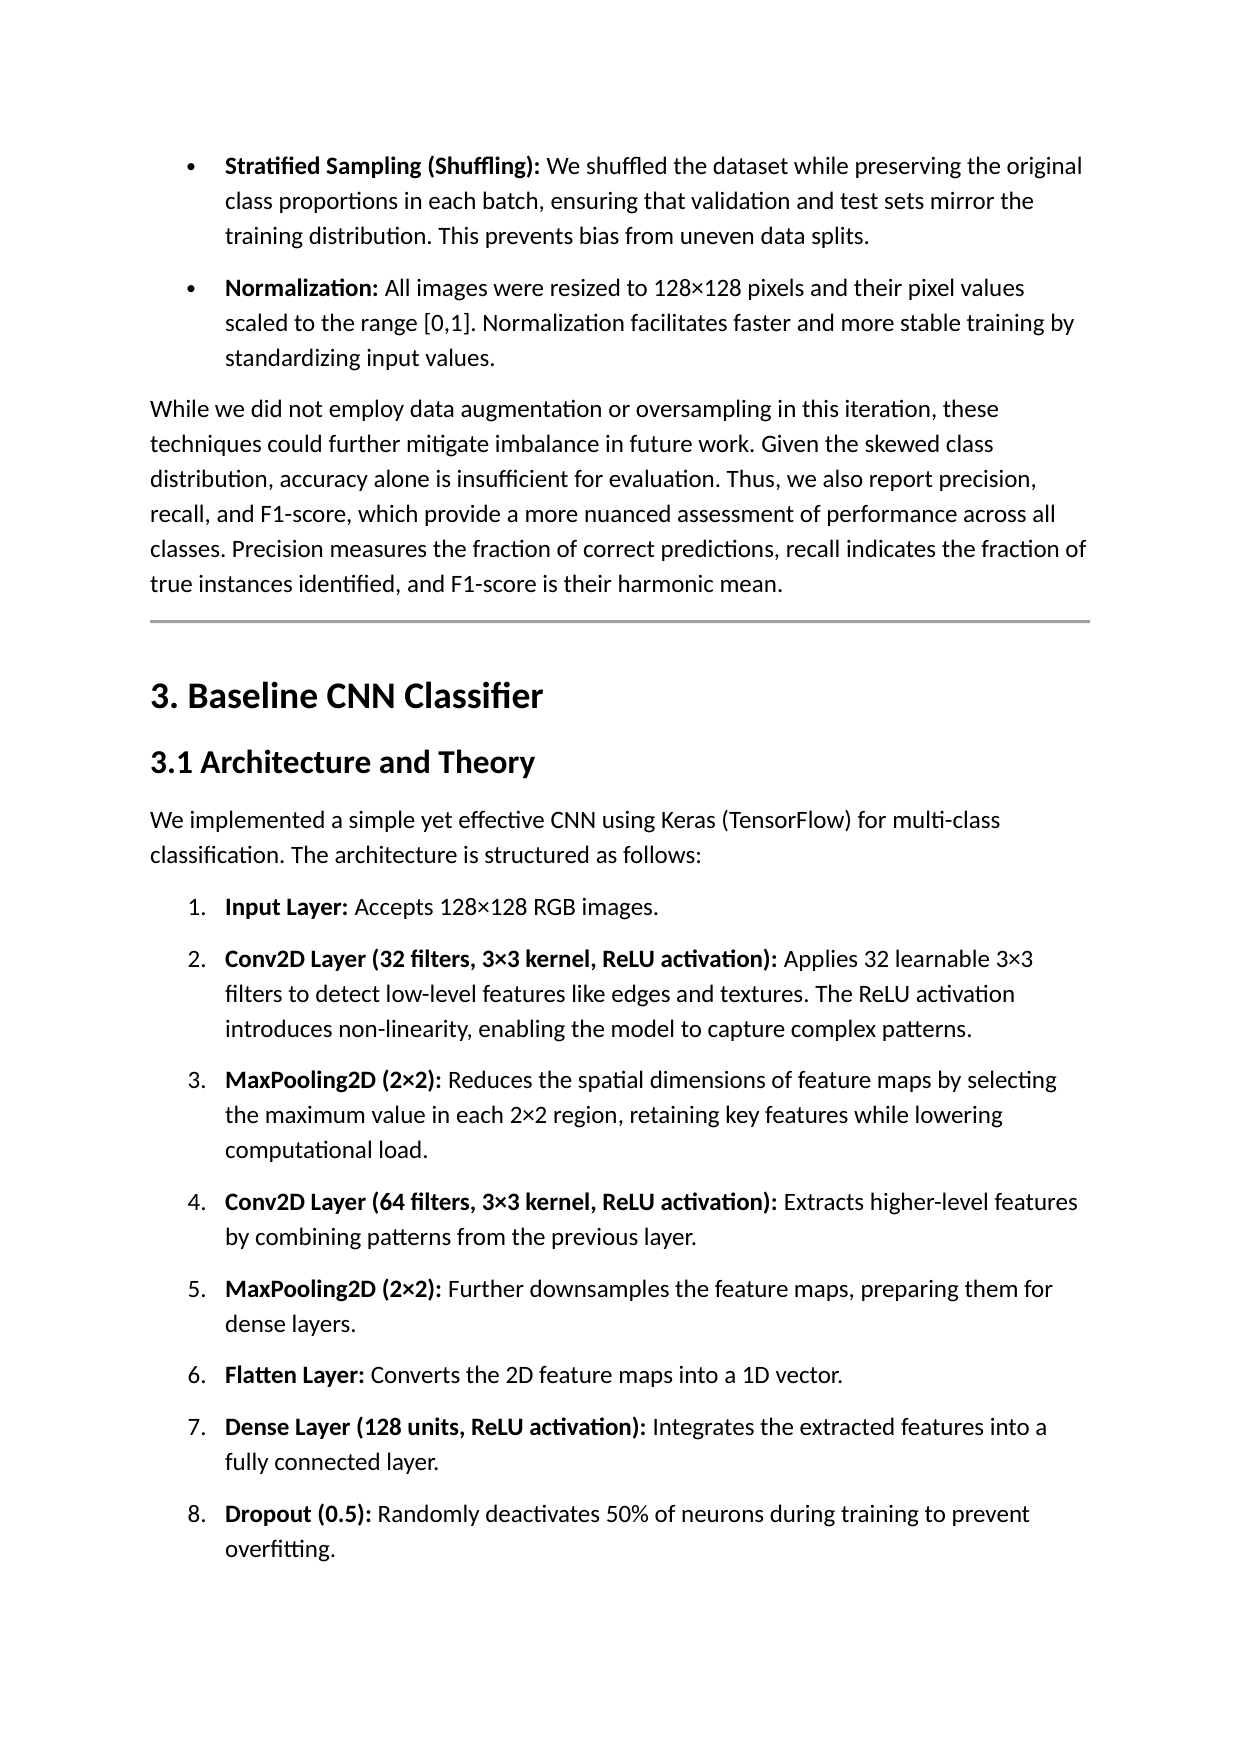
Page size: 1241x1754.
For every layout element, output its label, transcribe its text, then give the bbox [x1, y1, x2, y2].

text 3.1 Architecture and Theory [150, 741, 1090, 782]
list Normalization: All images were resized to 128×128 pixels and their pixel values scaled to the range [0,1]. Normalization facilitates faster and more stable training by standardizing input values. [187, 272, 1090, 372]
text 3. Baseline CNN Classifier [150, 672, 1090, 717]
list Input Layer: Accepts 128×128 RGB images. [187, 891, 1090, 922]
list MaxPooling2D (2×2): Further downsamples the feature maps, preparing them for dense layers. [187, 1273, 1090, 1338]
list MaxPooling2D (2×2): Reduces the spatial dimensions of feature maps by selecting the maximum value in each 2×2 region, retaining key features while lowering computational load. [187, 1064, 1090, 1165]
list Dense Layer (128 units, ReLU activation): Integrates the extracted features into a fully connected layer. [187, 1411, 1090, 1477]
text While we did not employ data augmentation or oversampling in this iteration, these techniques could further mitigate imbalance in future work. Given the skewed class distribution, accuracy alone is insufficient for evaluation. Thus, we also report precision, recall, and F1-score, which provide a more nuanced assessment of performance across all classes. Precision measures the fraction of correct predictions, recall indicates the fraction of true instances identified, and F1-score is their harmonic mean. [150, 393, 1090, 599]
list Dropout (0.5): Randomly deactivates 50% of neurons during training to prevent overfitting. [187, 1498, 1090, 1563]
list Conv2D Layer (64 filters, 3×3 kernel, ReLU activation): Extracts higher-level features by combining patterns from the previous layer. [187, 1186, 1090, 1252]
list Flatten Layer: Converts the 2D feature maps into a 1D vector. [187, 1359, 1090, 1390]
list Stratified Sampling (Shuffling): We shuffled the dataset while preserving the original class proportions in each batch, ensuring that validation and test sets mirror the training distribution. This prevents bias from uneven data splits. [187, 150, 1090, 251]
text We implemented a simple yet effective CNN using Keras (TensorFlow) for multi-class classification. The architecture is structured as follows: [150, 804, 1090, 870]
list Conv2D Layer (32 filters, 3×3 kernel, ReLU activation): Applies 32 learnable 3×3 filters to detect low-level features like edges and textures. The ReLU activation introduces non-linearity, enabling the model to capture complex patterns. [187, 943, 1090, 1043]
